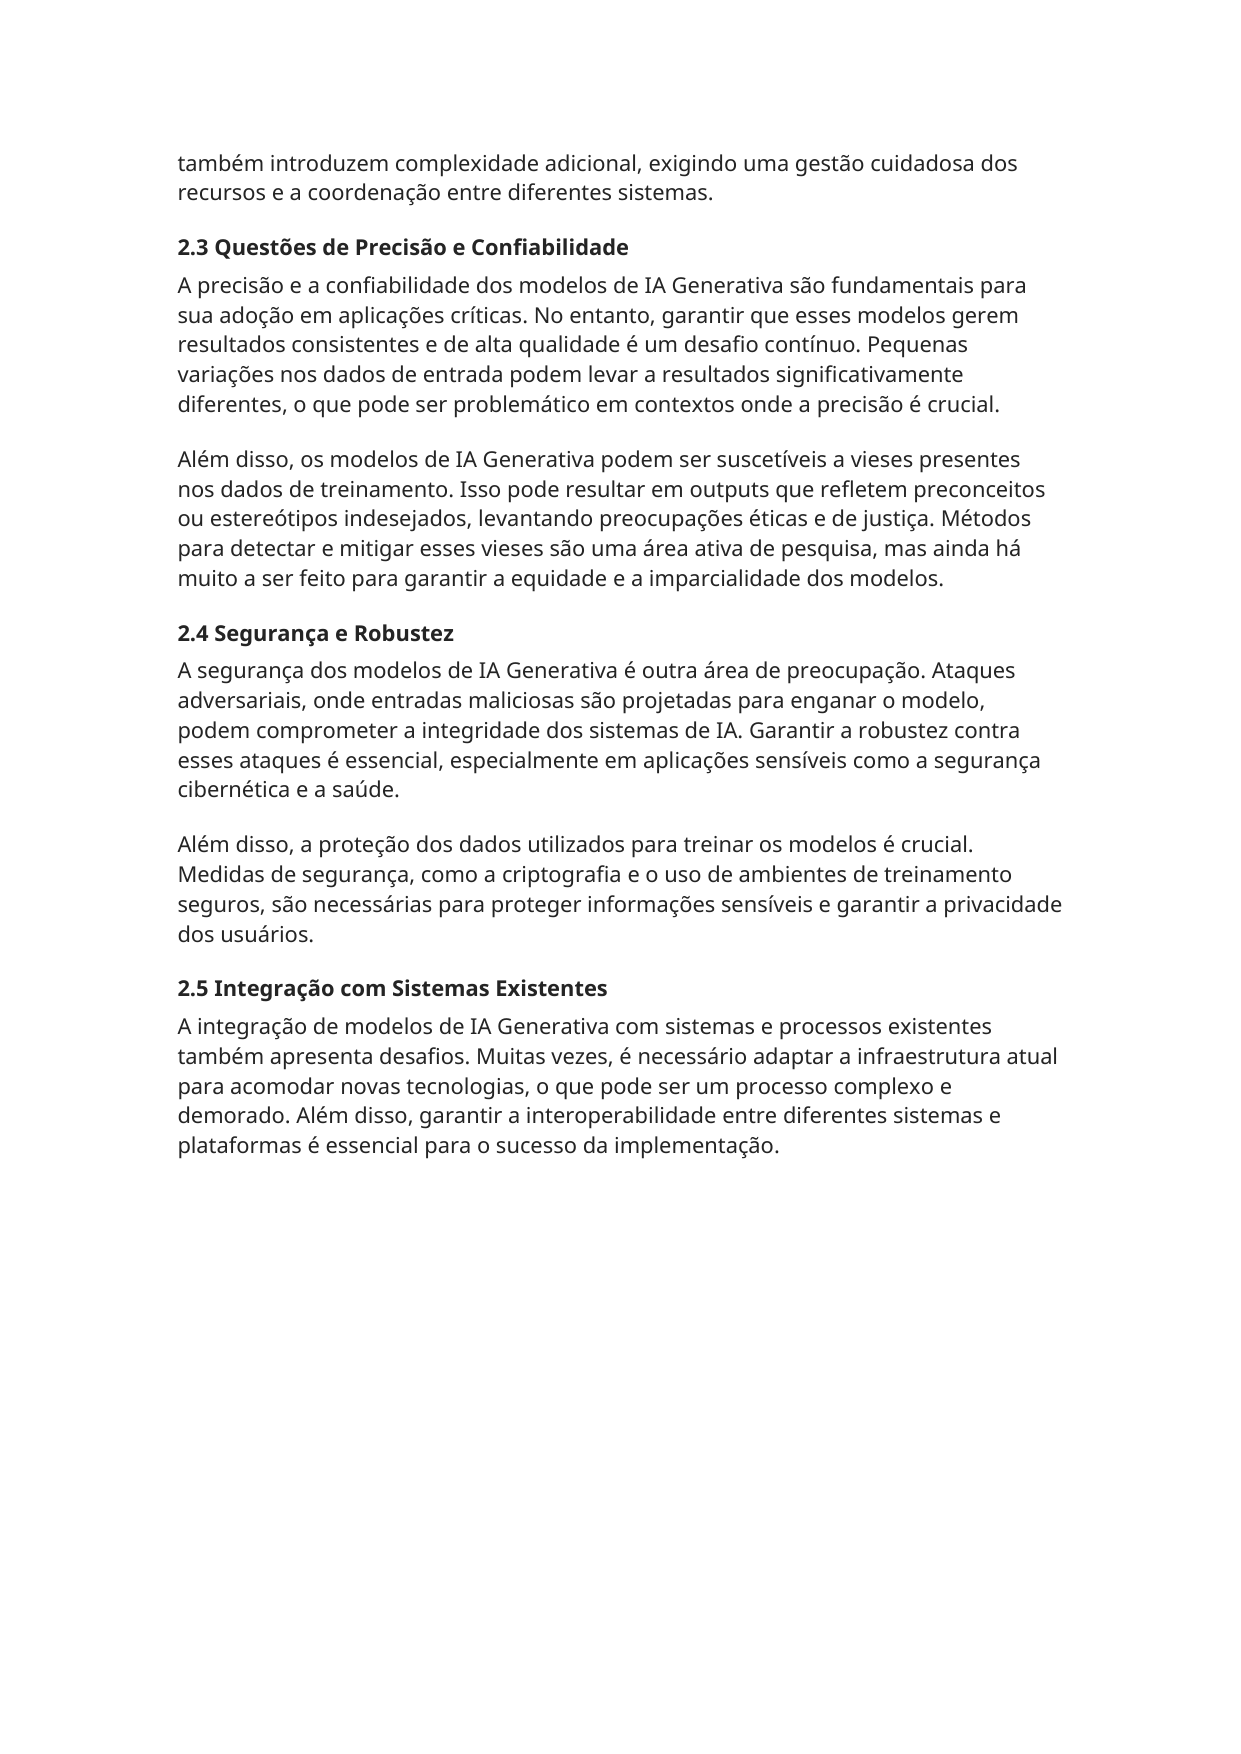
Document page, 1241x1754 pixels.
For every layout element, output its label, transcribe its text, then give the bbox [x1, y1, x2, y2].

text Além disso, os modelos de IA Generativa podem ser suscetíveis a vieses presentes nos dados de treinamento. Isso pode resultar em outputs que refletem preconceitos ou estereótipos indesejados, levantando preocupações éticas e de justiça. Métodos para detectar e mitigar esses vieses são uma área ativa de pesquisa, mas ainda há muito a ser feito para garantir a equidade e a imparcialidade dos modelos. [177, 444, 1063, 593]
text A integração de modelos de IA Generativa com sistemas e processos existentes também apresenta desafios. Muitas vezes, é necessário adaptar a infraestrutura atual para acomodar novas tecnologias, o que pode ser um processo complexo e demorado. Além disso, garantir a interoperabilidade entre diferentes sistemas e plataformas é essencial para o sucesso da implementação. [177, 1011, 1063, 1160]
subtitle 2.5 Integração com Sistemas Existentes [177, 973, 1063, 1003]
text A precisão e a confiabilidade dos modelos de IA Generativa são fundamentais para sua adoção em aplicações críticas. No entanto, garantir que esses modelos gerem resultados consistentes e de alta qualidade é um desafio contínuo. Pequenas variações nos dados de entrada podem levar a resultados significativamente diferentes, o que pode ser problemático em contextos onde a precisão é crucial. [177, 270, 1063, 419]
text Além disso, a proteção dos dados utilizados para treinar os modelos é crucial. Medidas de segurança, como a criptografia e o uso de ambientes de treinamento seguros, são necessárias para proteger informações sensíveis e garantir a privacidade dos usuários. [177, 829, 1063, 948]
subtitle 2.4 Segurança e Robustez [177, 618, 1063, 647]
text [177, 148, 1063, 207]
text A segurança dos modelos de IA Generativa é outra área de preocupação. Ataques adversariais, onde entradas maliciosas são projetadas para enganar o modelo, podem comprometer a integridade dos sistemas de IA. Garantir a robustez contra esses ataques é essencial, especialmente em aplicações sensíveis como a segurança cibernética e a saúde. [177, 655, 1063, 804]
subtitle 2.3 Questões de Precisão e Confiabilidade [177, 232, 1063, 262]
